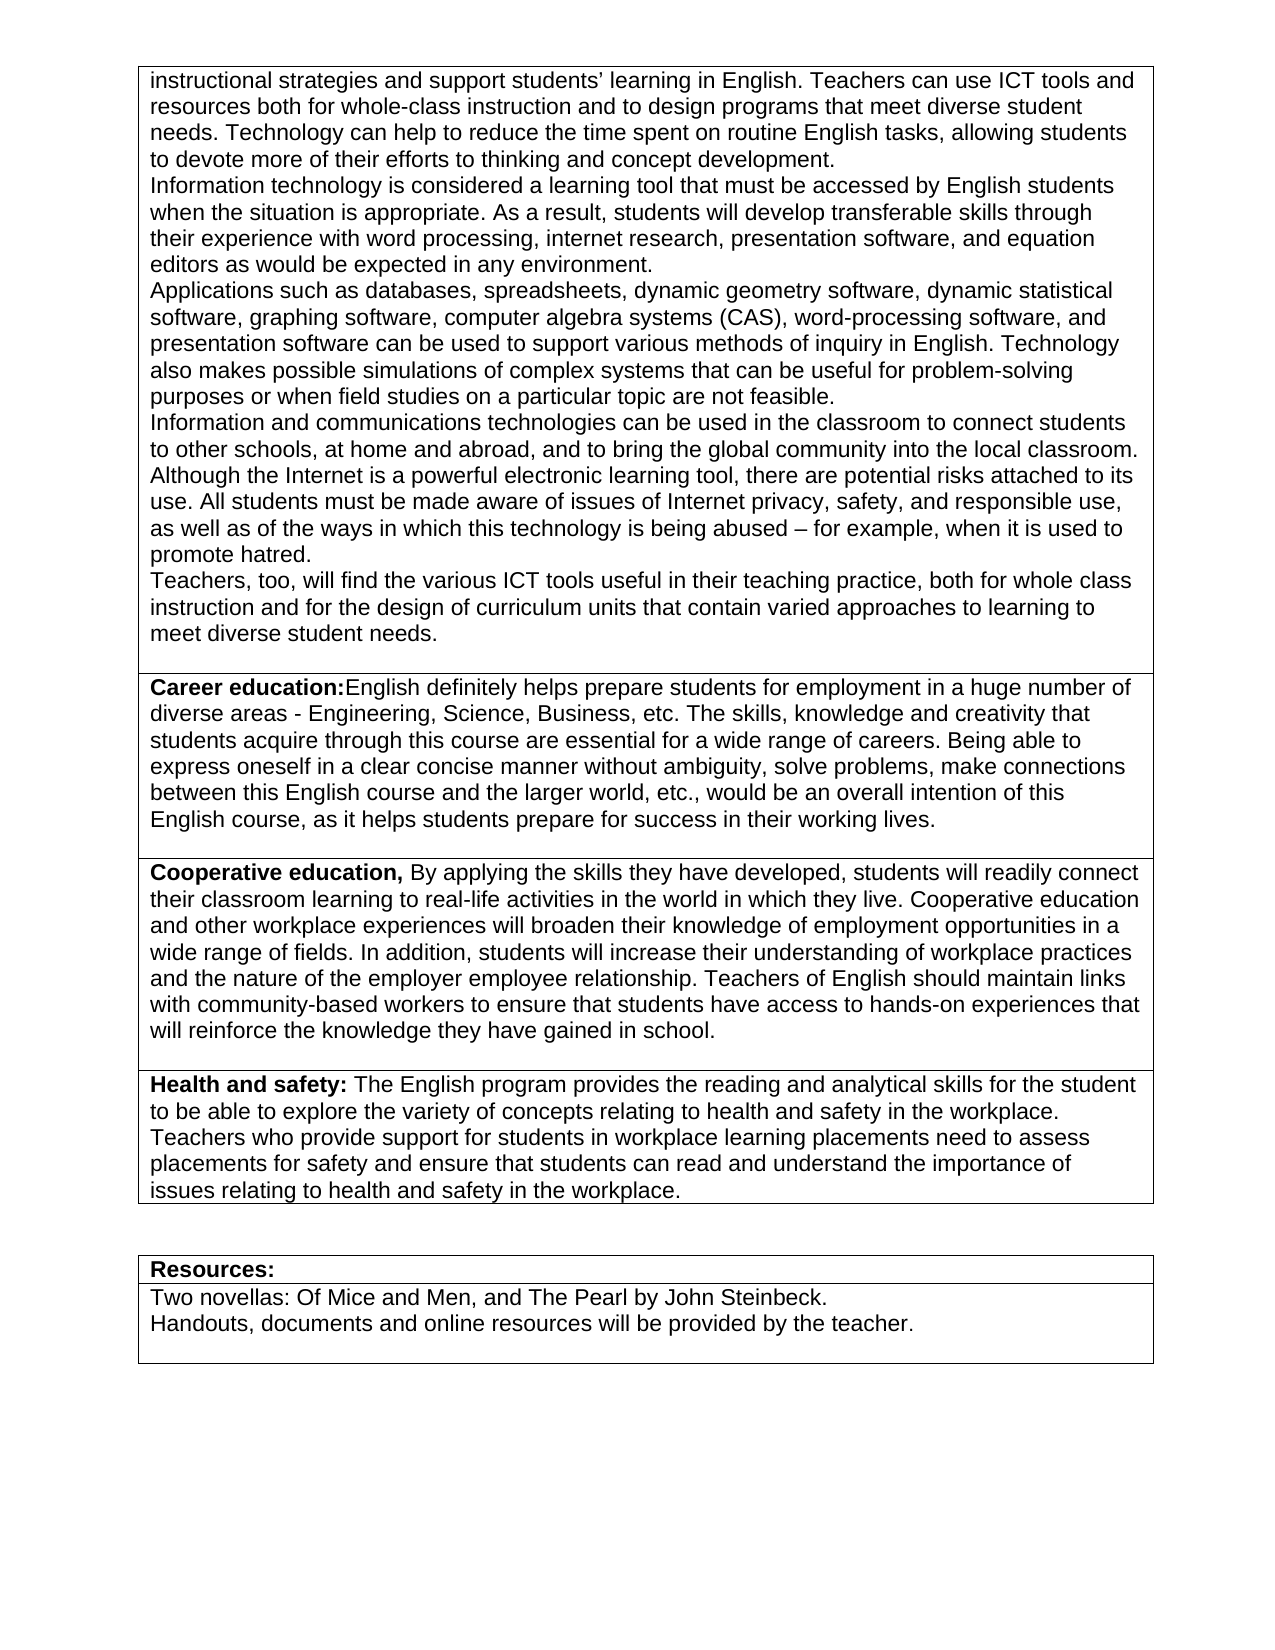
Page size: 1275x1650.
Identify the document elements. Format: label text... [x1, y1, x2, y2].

table_cell Health and safety: The English program provides the reading and analytical skills for the student to be able to explore the variety of concepts relating to health and safety in the workplace. Teachers who provide support for students in workplace learning placements need to assess placements for safety and ensure that students can read and understand the importance of issues relating to health and safety in the workplace. [139, 1071, 1153, 1203]
table_cell Cooperative education, By applying the skills they have developed, students will readily connect their classroom learning to real-life activities in the world in which they live. Cooperative education and other workplace experiences will broaden their knowledge of employment opportunities in a wide range of fields. In addition, students will increase their understanding of workplace practices and the nature of the employer employee relationship. Teachers of English should maintain links with community-based workers to ensure that students have access to hands-on experiences that will reinforce the knowledge they have gained in school. [139, 859, 1153, 1070]
table_cell Career education:English definitely helps prepare students for employment in a huge number of diverse areas - Engineering, Science, Business, etc. The skills, knowledge and creativity that students acquire through this course are essential for a wide range of careers. Being able to express oneself in a clear concise manner without ambiguity, solve problems, make connections between this English course and the larger world, etc., would be an overall intention of this English course, as it helps students prepare for success in their working lives. [139, 674, 1153, 858]
table_cell Two novellas: Of Mice and Men, and The Pearl by John Steinbeck. Handouts, documents and online resources will be provided by the teacher. [139, 1284, 1153, 1363]
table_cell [139, 67, 1153, 673]
table_header Resources: [139, 1256, 1153, 1282]
